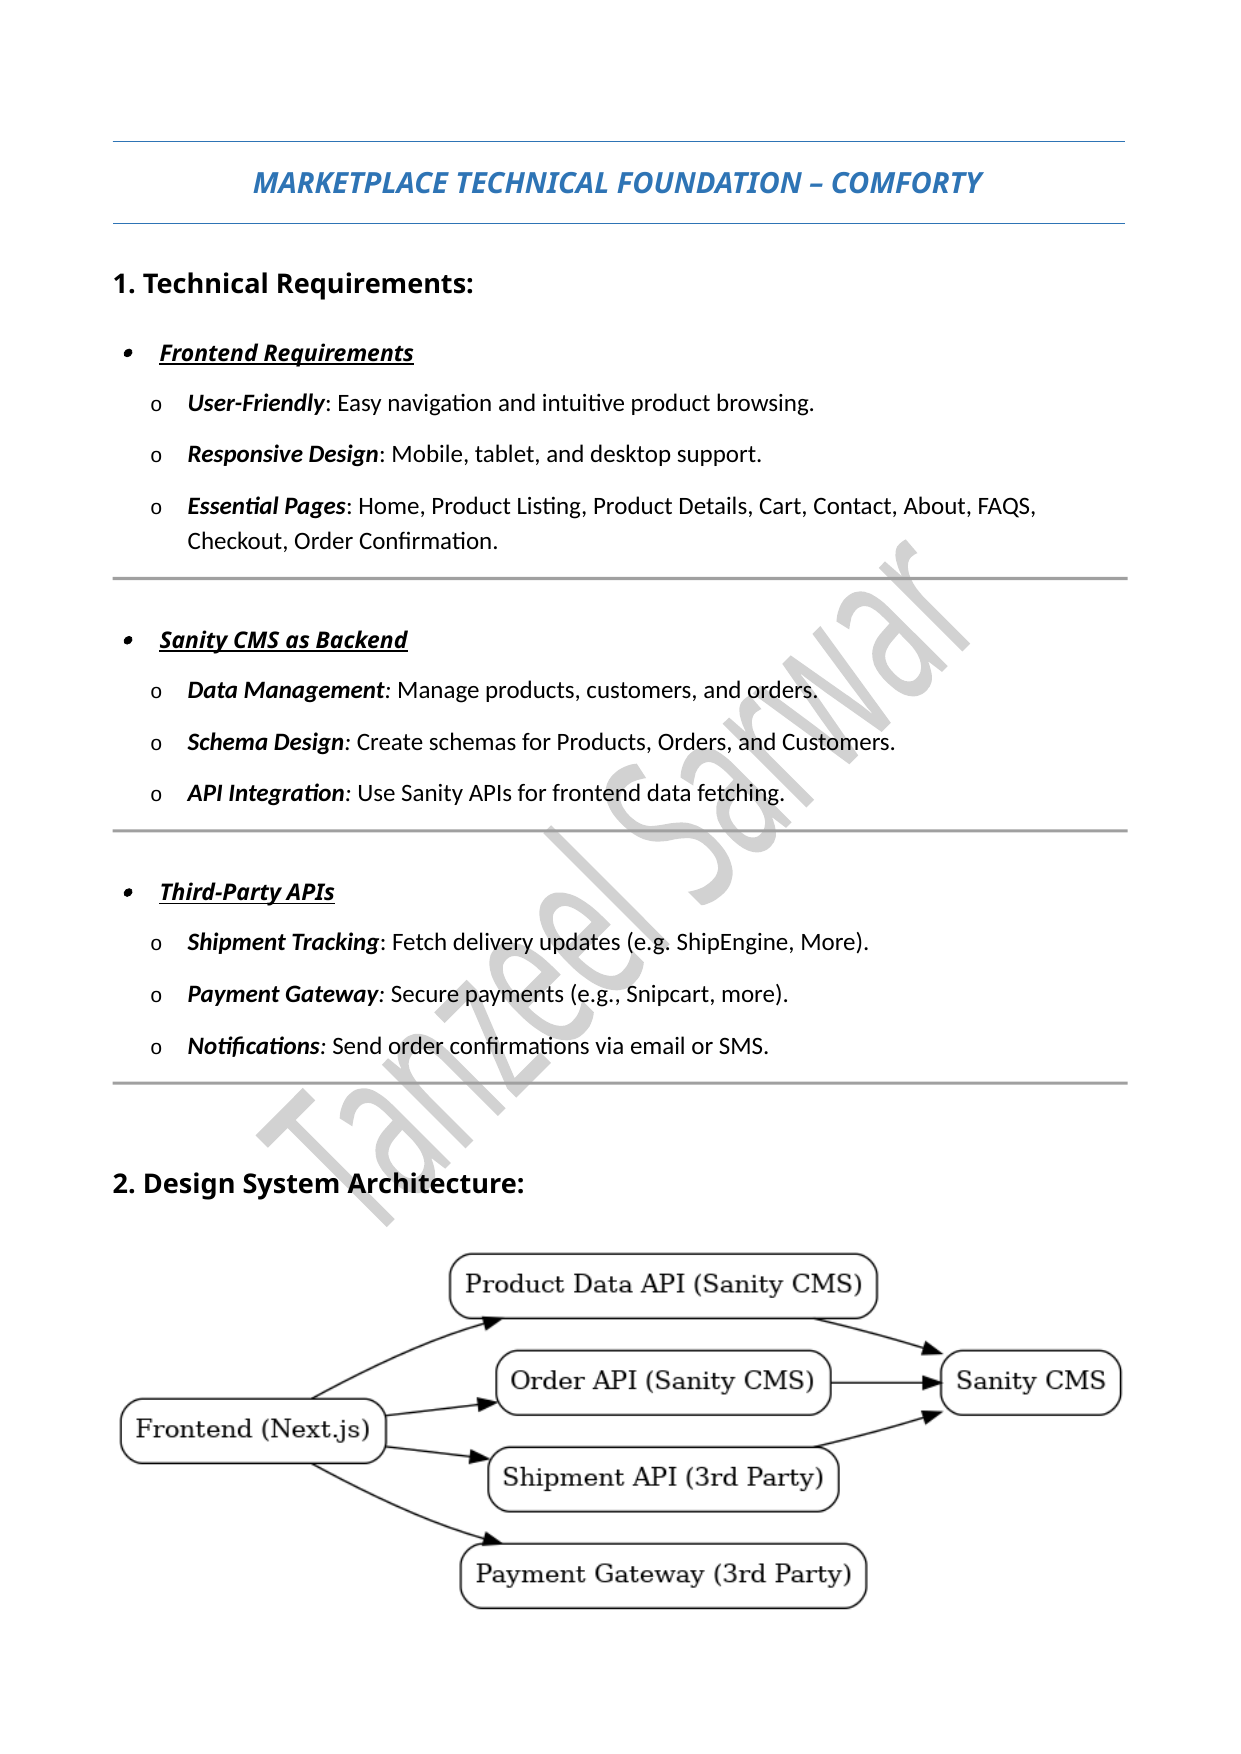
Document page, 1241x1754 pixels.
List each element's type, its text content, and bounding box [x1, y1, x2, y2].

list Payment Gateway: Secure payments (e.g., Snipcart, more). [150, 978, 1128, 1009]
list Shipment Tracking: Fetch delivery updates (e.g. ShipEngine, More). [150, 927, 1128, 957]
list Essential Pages: Home, Product Listing, Product Details, Cart, Contact, About, FAQS, Checkout, Order Confirmation. [150, 490, 1128, 556]
list Frontend Requirements [122, 337, 1128, 368]
text MARKETPLACE TECHNICAL FOUNDATION – COMFORTY [112, 142, 1125, 224]
list Third-Party APIs [122, 876, 1128, 907]
list API Integration: Use Sanity APIs for frontend data fetching. [150, 778, 1128, 808]
picture [114, 1248, 1128, 1616]
text 2. Design System Architecture: [112, 1164, 1128, 1201]
list Responsive Design: Mobile, tablet, and desktop support. [150, 439, 1128, 469]
list Data Management: Manage products, customers, and orders. [150, 674, 1128, 705]
list Notifications: Send order confirmations via email or SMS. [150, 1030, 1128, 1060]
text 1. Technical Requirements: [112, 264, 1128, 301]
list Schema Design: Create schemas for Products, Orders, and Customers. [150, 726, 1128, 756]
list User-Friendly: Easy navigation and intuitive product browsing. [150, 387, 1128, 417]
list Sanity CMS as Backend [122, 624, 1128, 655]
